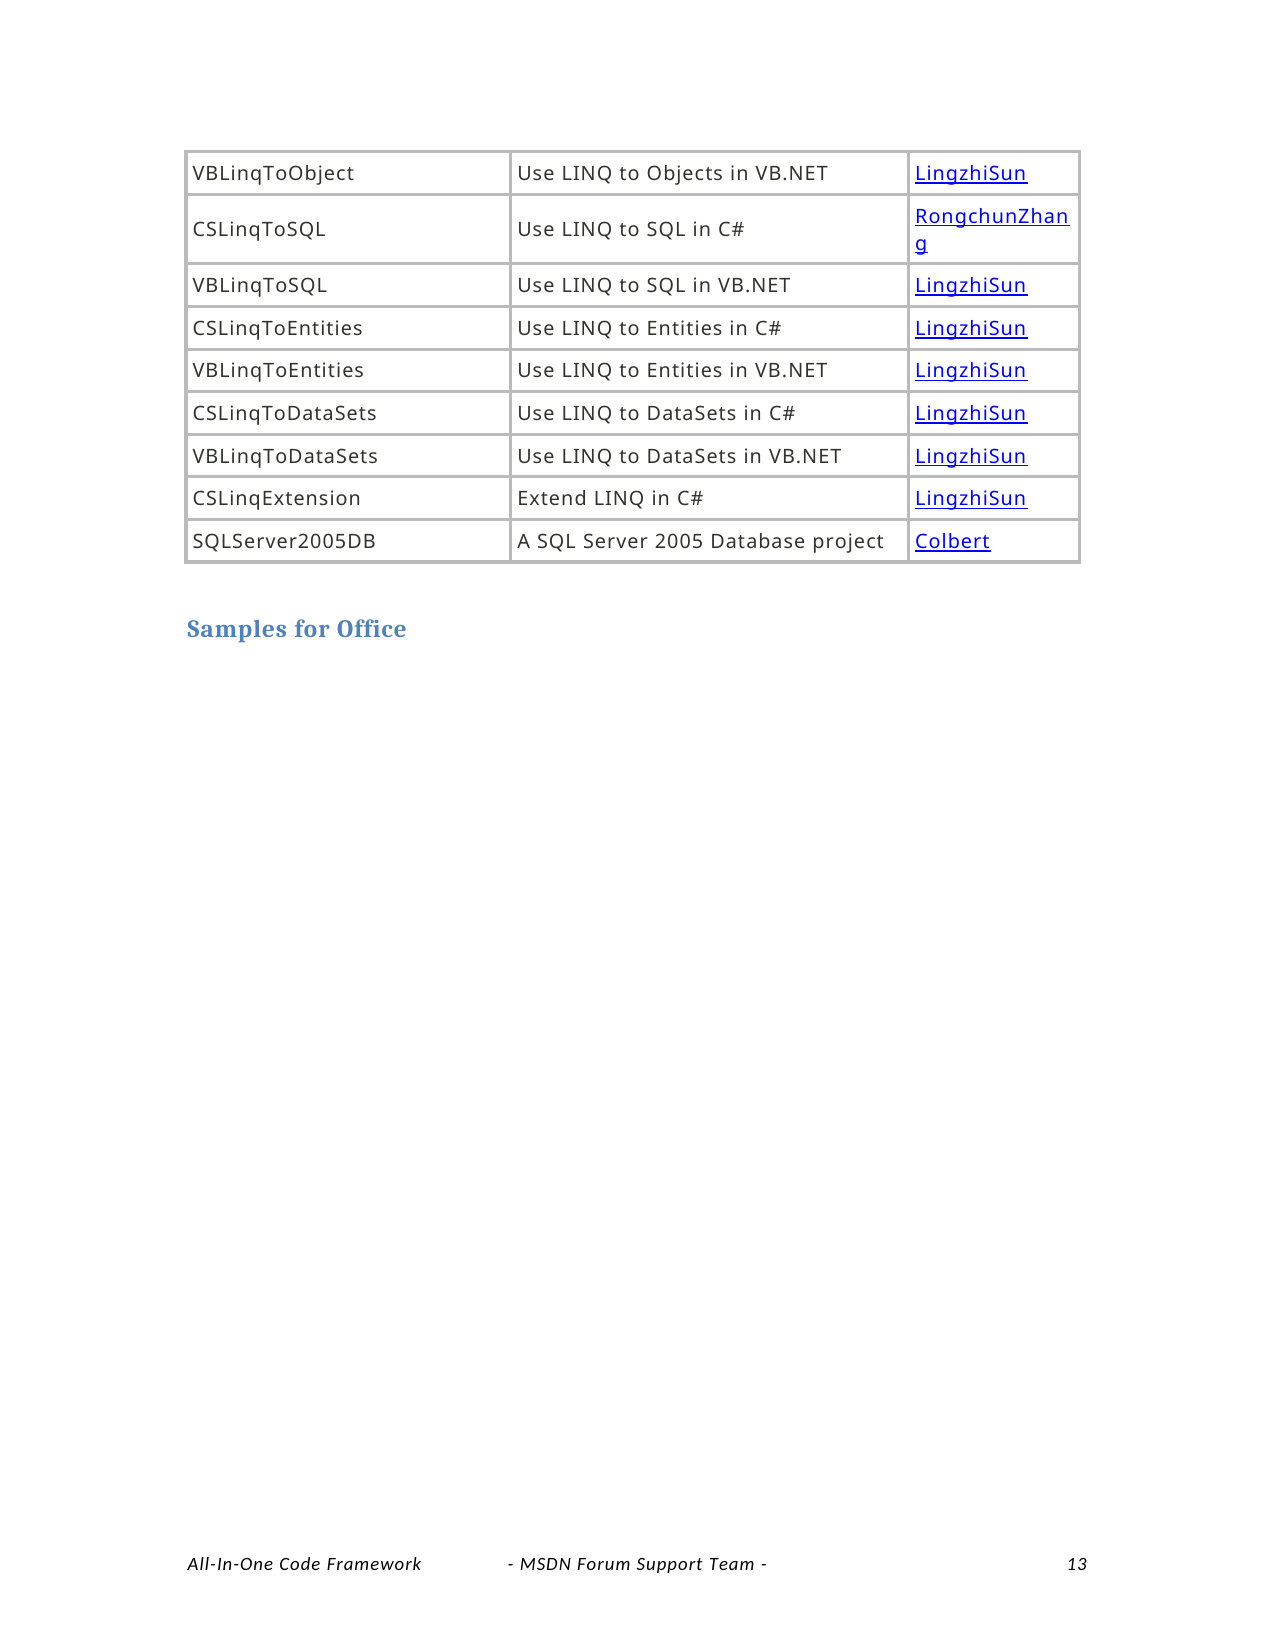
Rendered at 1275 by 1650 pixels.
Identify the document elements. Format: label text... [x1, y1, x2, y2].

table_cell Use LINQ to DataSets in C# [512, 393, 907, 433]
table_cell LingzhiSun [910, 153, 1078, 193]
table_cell Use LINQ to SQL in C# [512, 196, 907, 262]
table_cell Use LINQ to Entities in VB.NET [512, 351, 907, 390]
table_cell CSLinqToDataSets [188, 393, 509, 433]
table_cell LingzhiSun [910, 393, 1078, 433]
table_cell LingzhiSun [910, 436, 1078, 475]
table_cell Extend LINQ in C# [512, 478, 907, 518]
table_cell CSLinqExtension [188, 478, 509, 518]
table_cell Colbert [910, 521, 1078, 560]
table_cell RongchunZhang [910, 196, 1078, 262]
table_cell VBLinqToObject [188, 153, 509, 193]
table_cell CSLinqToSQL [188, 196, 509, 262]
table_cell CSLinqToEntities [188, 308, 509, 347]
subtitle Samples for Office [187, 615, 1087, 644]
table_cell LingzhiSun [910, 265, 1078, 305]
table_cell Use LINQ to SQL in VB.NET [512, 265, 907, 305]
table_cell VBLinqToEntities [188, 351, 509, 390]
table_cell Use LINQ to Objects in VB.NET [512, 153, 907, 193]
table_cell A SQL Server 2005 Database project [512, 521, 907, 560]
table_cell VBLinqToDataSets [188, 436, 509, 475]
table_cell LingzhiSun [910, 478, 1078, 518]
table_cell Use LINQ to Entities in C# [512, 308, 907, 347]
table_cell LingzhiSun [910, 351, 1078, 390]
table_cell Use LINQ to DataSets in VB.NET [512, 436, 907, 475]
table_cell VBLinqToSQL [188, 265, 509, 305]
table_cell LingzhiSun [910, 308, 1078, 347]
table_cell SQLServer2005DB [188, 521, 509, 560]
